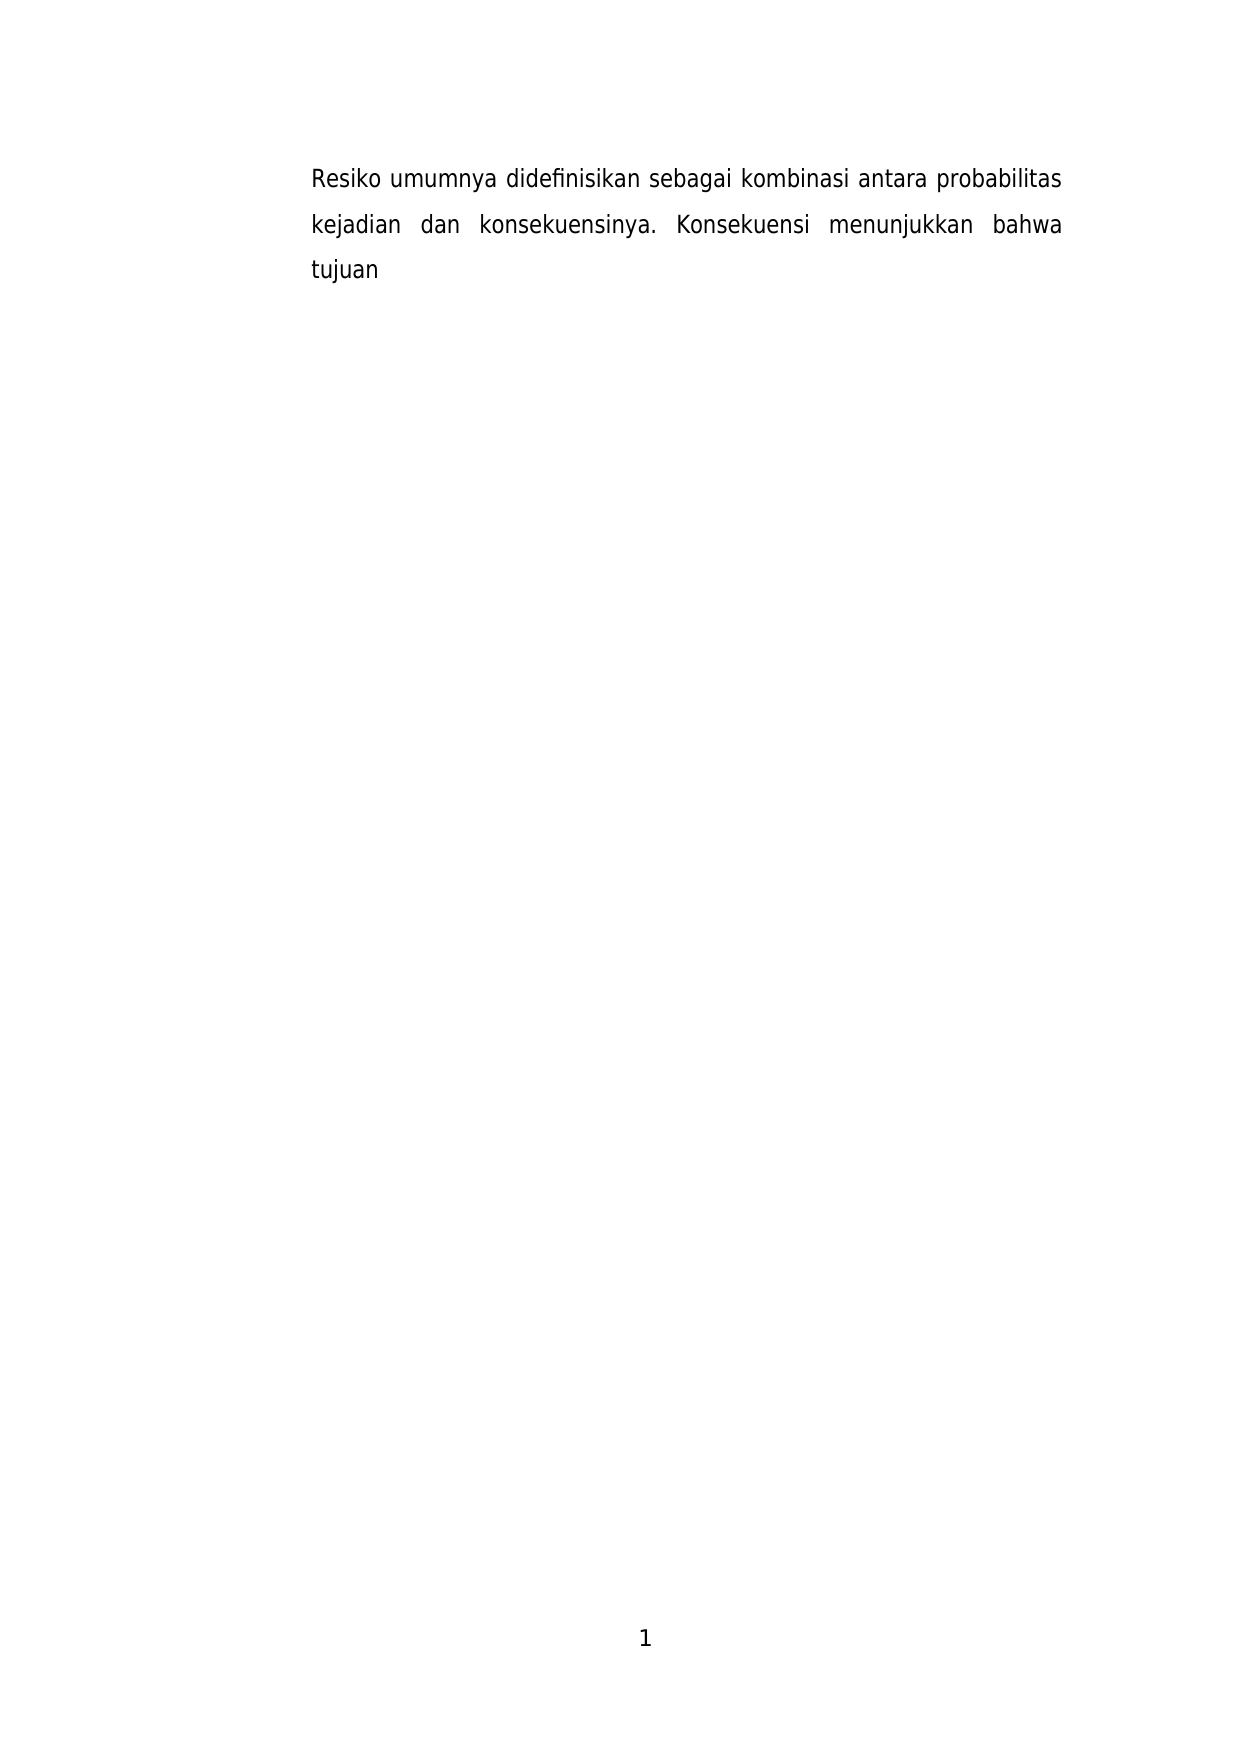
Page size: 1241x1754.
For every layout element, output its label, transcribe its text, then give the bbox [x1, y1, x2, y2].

text Resiko umumnya didefinisikan sebagai kombinasi antara probabilitas kejadian dan konsekuensinya. Konsekuensi menunjukkan bahwa tujuan [311, 164, 1063, 284]
